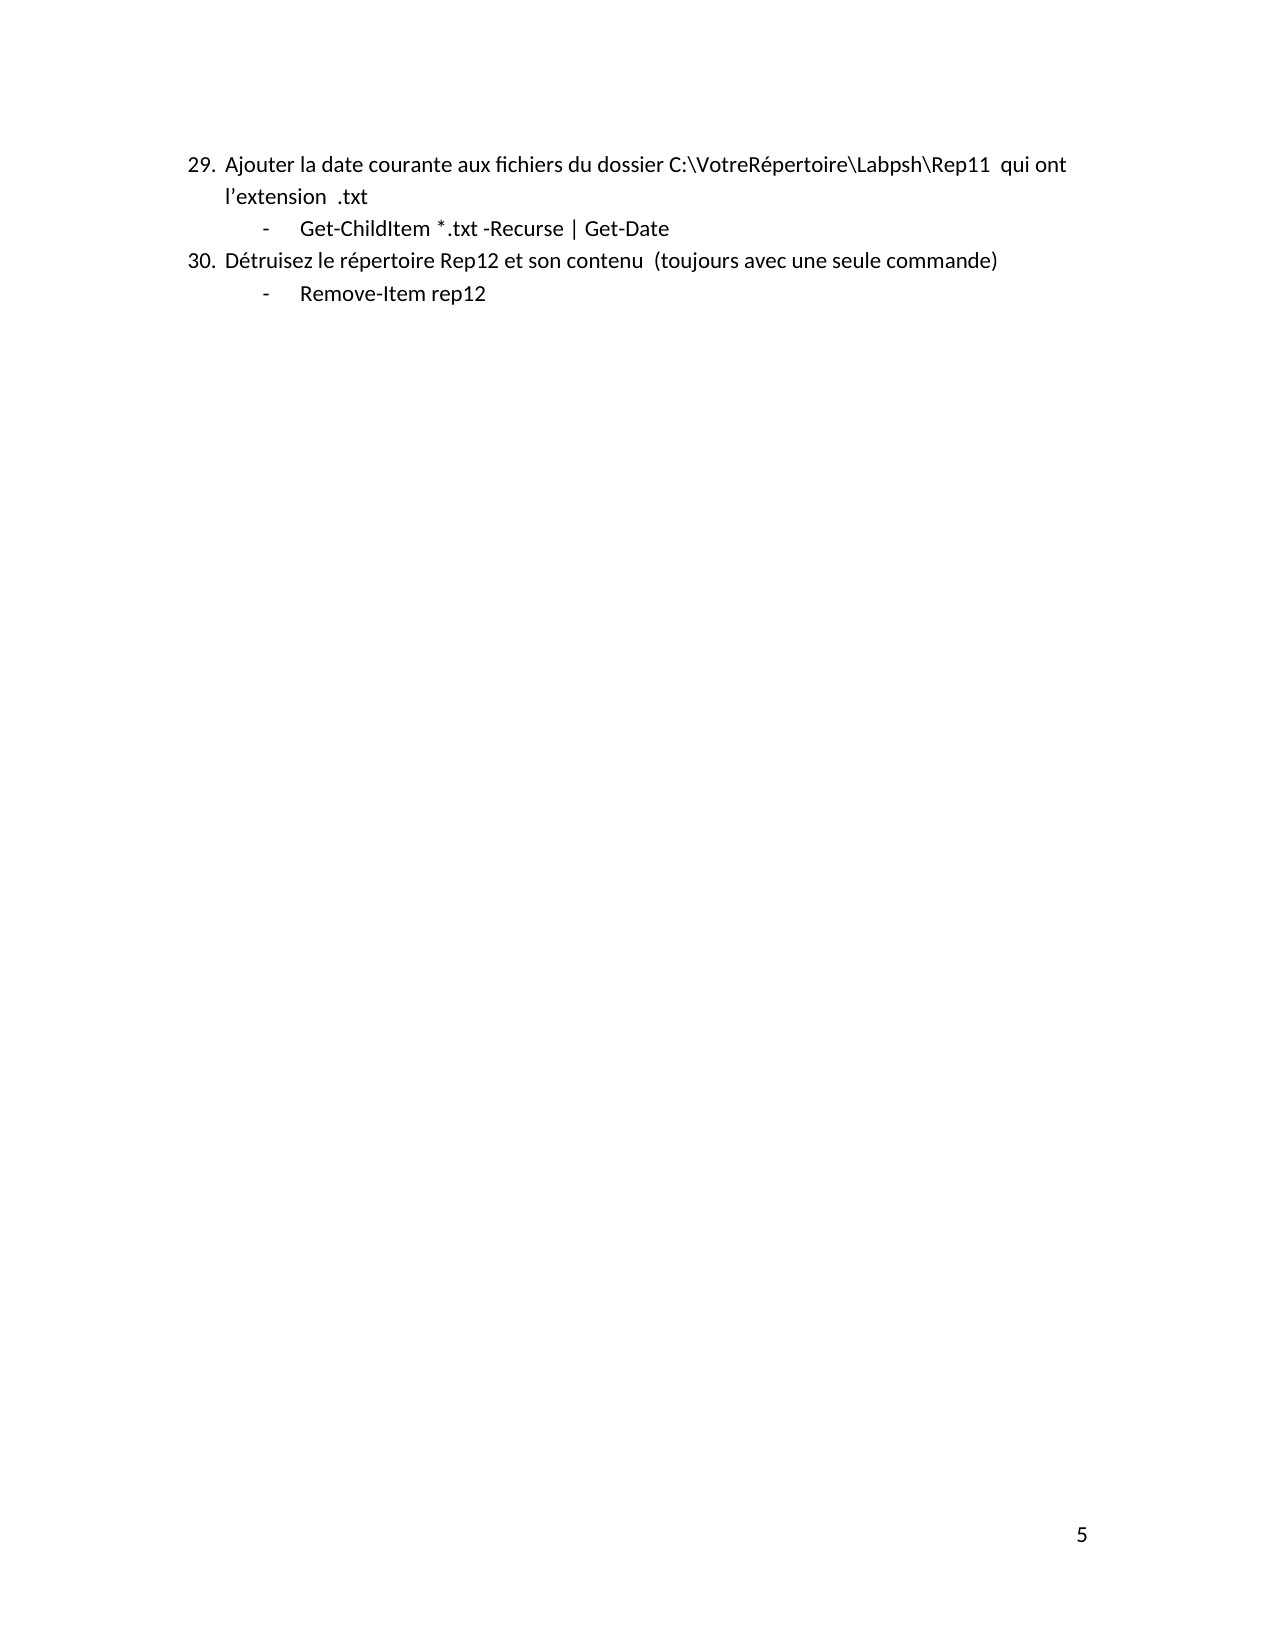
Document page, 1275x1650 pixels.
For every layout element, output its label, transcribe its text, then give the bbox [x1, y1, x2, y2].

list Détruisez le répertoire Rep12 et son contenu (toujours avec une seule commande) [187, 247, 1087, 274]
list Get-ChildItem *.txt -Recurse | Get-Date [262, 214, 1087, 242]
list Ajouter la date courante aux fichiers du dossier C:\VotreRépertoire\Labpsh\Rep11 qui ont l’extension .txt [187, 150, 1087, 210]
list Remove-Item rep12 [262, 279, 1087, 307]
